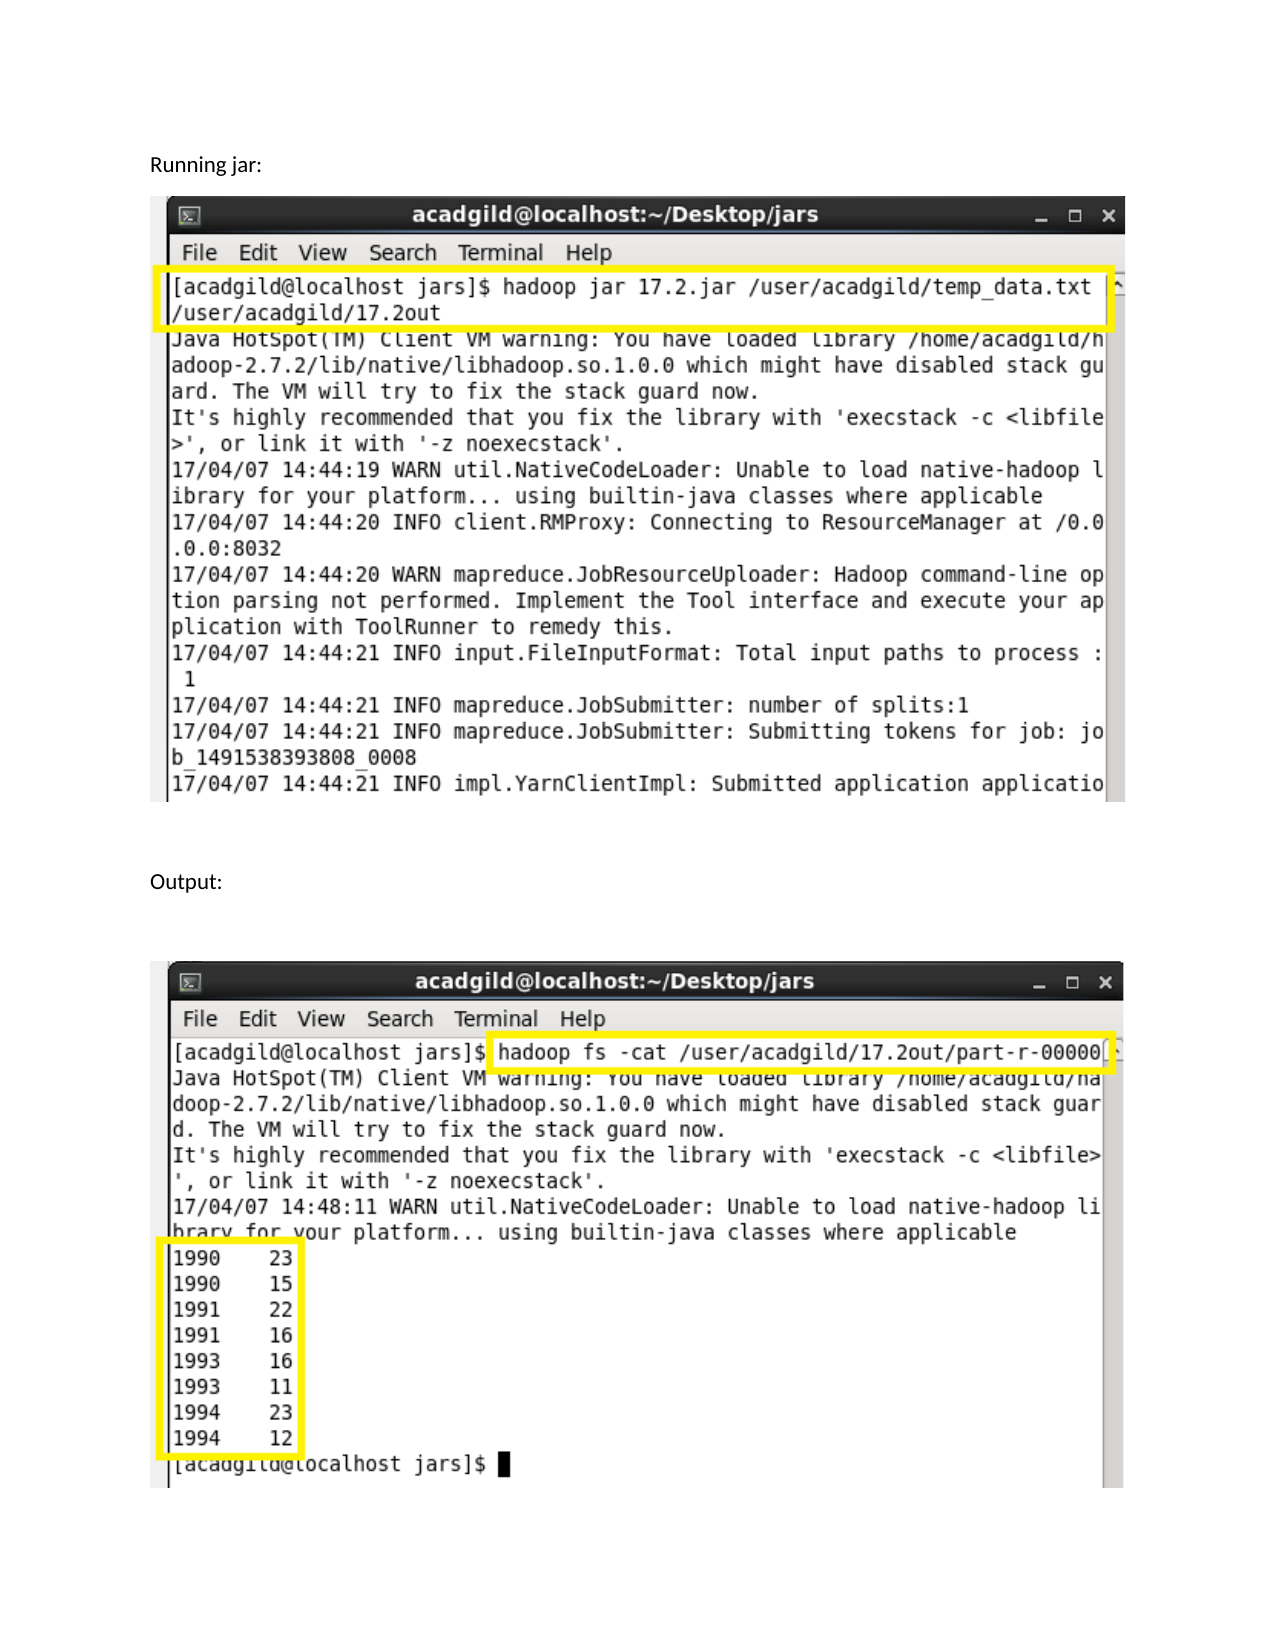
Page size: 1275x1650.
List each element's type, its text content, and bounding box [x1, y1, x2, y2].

text Output: [150, 867, 1125, 895]
picture [150, 196, 1125, 802]
text Running jar: [150, 150, 1125, 178]
picture [150, 961, 1124, 1488]
